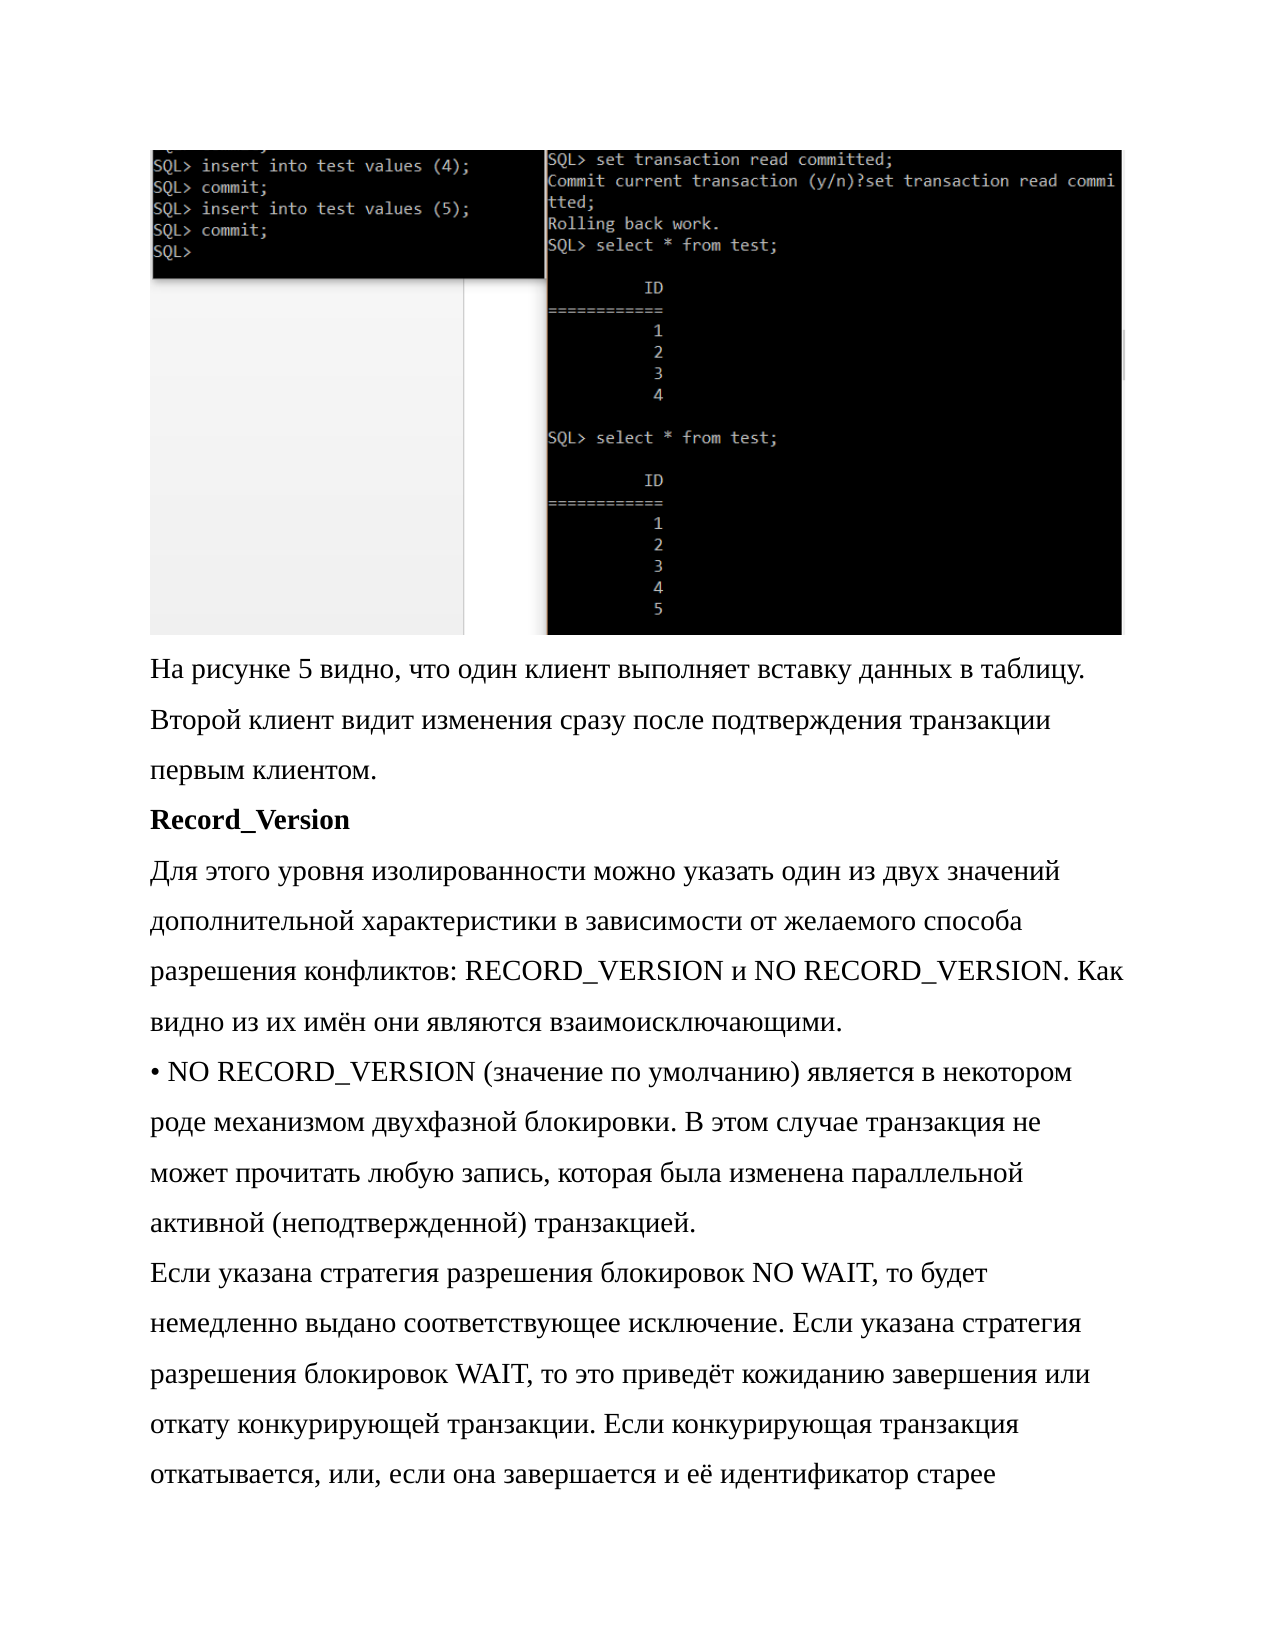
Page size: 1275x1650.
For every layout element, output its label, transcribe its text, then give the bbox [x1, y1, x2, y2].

text Для этого уровня изолированности можно указать один из двух значений дополнительной характеристики в зависимости от желаемого способа разрешения конфликтов: RECORD_VERSION и NO RECORD_VERSION. Как видно из их имён они являются взаимоисключающими. [150, 853, 1125, 1037]
text На рисунке 5 видно, что один клиент выполняет вставку данных в таблицу. Второй клиент видит изменения сразу после подтверждения транзакции первым клиентом. [150, 652, 1125, 786]
text • NO RECORD_VERSION (значение по умолчанию) является в некотором роде механизмом двухфазной блокировки. В этом случае транзакция не может прочитать любую запись, которая была изменена параллельной активной (неподтвержденной) транзакцией. [150, 1054, 1125, 1238]
text Record_Version [150, 802, 1125, 836]
picture [150, 150, 1125, 635]
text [150, 1255, 1125, 1490]
